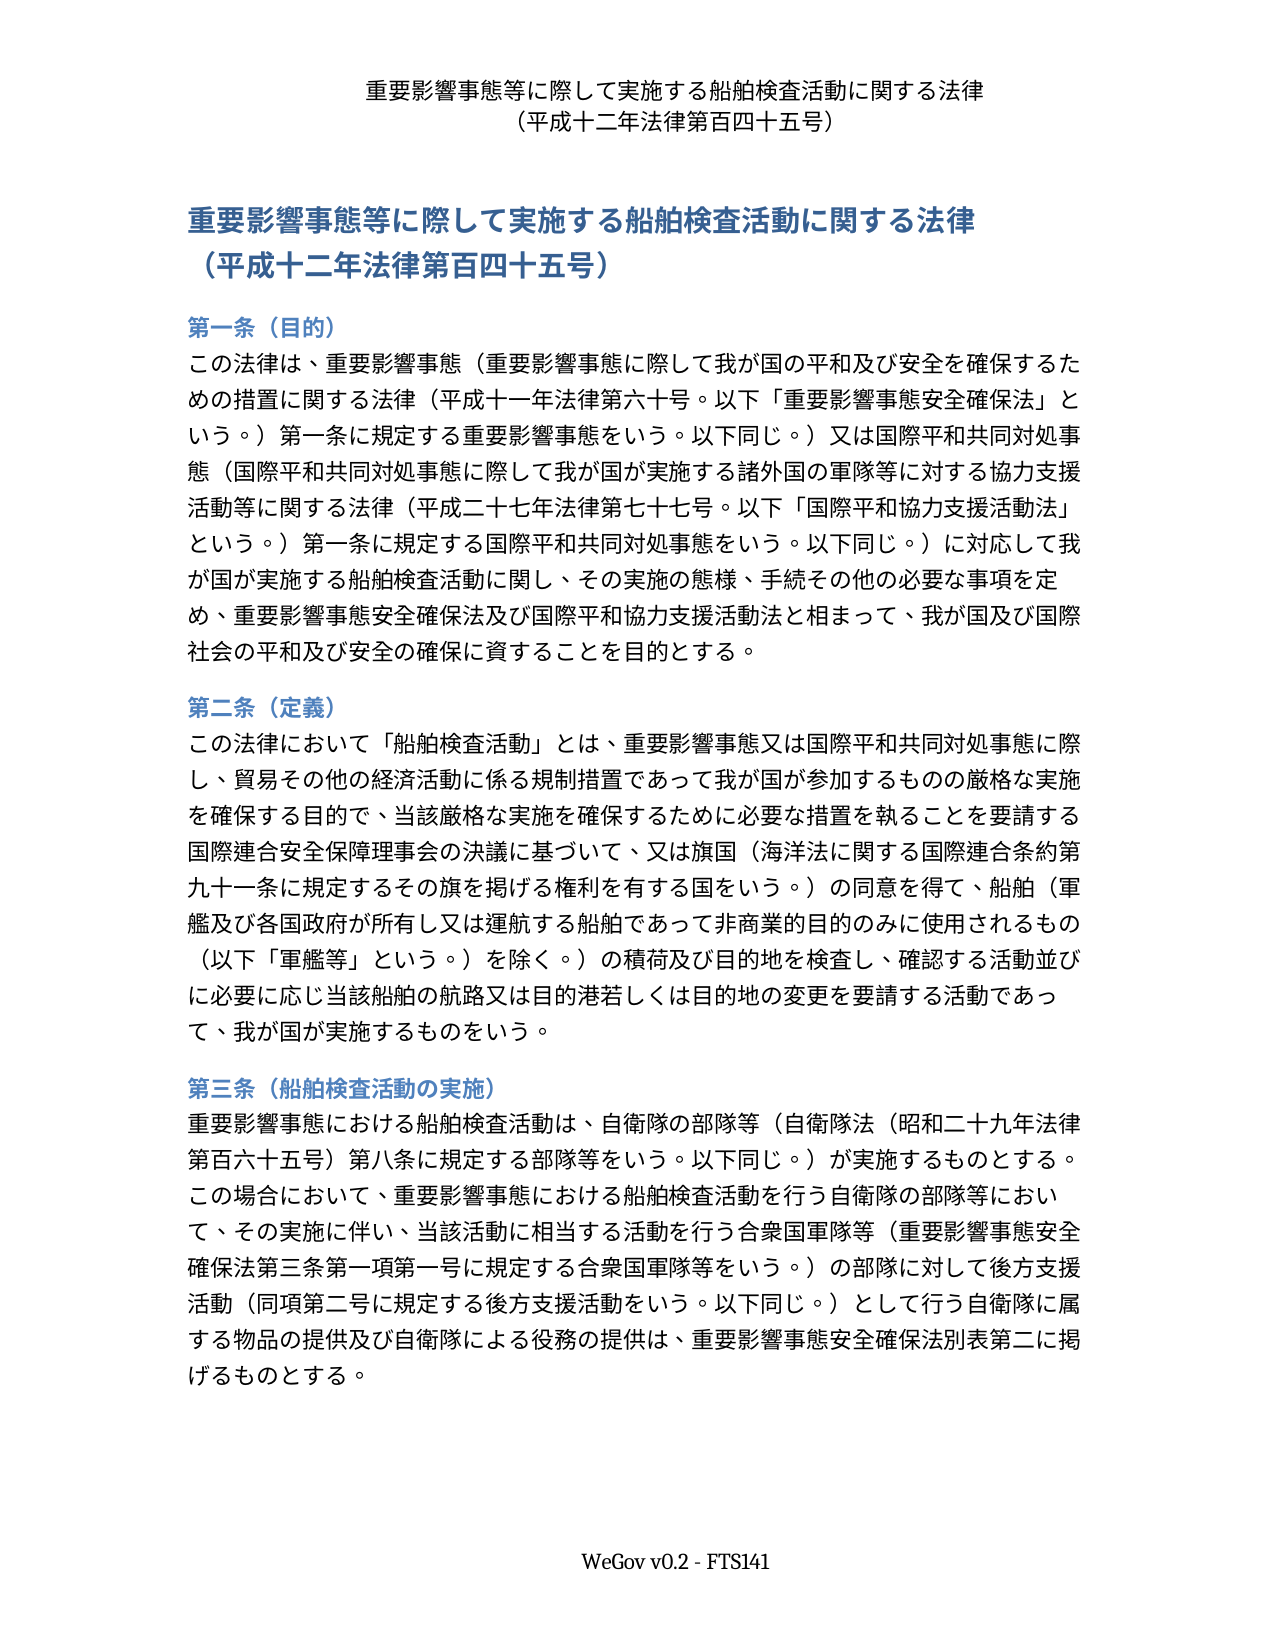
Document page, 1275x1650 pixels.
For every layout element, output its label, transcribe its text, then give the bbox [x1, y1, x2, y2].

subtitle 重要影響事態等に際して実施する船舶検査活動に関する法律 （平成十二年法律第百四十五号） [187, 200, 1087, 285]
subtitle 第二条（定義） [187, 692, 1087, 723]
text この法律は、重要影響事態（重要影響事態に際して我が国の平和及び安全を確保するための措置に関する法律（平成十一年法律第六十号。以下「重要影響事態安全確保法」という。）第一条に規定する重要影響事態をいう。以下同じ。）又は国際平和共同対処事態（国際平和共同対処事態に際して我が国が実施する諸外国の軍隊等に対する協力支援活動等に関する法律（平成二十七年法律第七十七号。以下「国際平和協力支援活動法」という。）第一条に規定する国際平和共同対処事態をいう。以下同じ。）に対応して我が国が実施する船舶検査活動に関し、その実施の態様、手続その他の必要な事項を定め、重要影響事態安全確保法及び国際平和協力支援活動法と相まって、我が国及び国際社会の平和及び安全の確保に資することを目的とする。 [187, 348, 1087, 667]
text 重要影響事態における船舶検査活動は、自衛隊の部隊等（自衛隊法（昭和二十九年法律第百六十五号）第八条に規定する部隊等をいう。以下同じ。）が実施するものとする。 この場合において、重要影響事態における船舶検査活動を行う自衛隊の部隊等において、その実施に伴い、当該活動に相当する活動を行う合衆国軍隊等（重要影響事態安全確保法第三条第一項第一号に規定する合衆国軍隊等をいう。）の部隊に対して後方支援活動（同項第二号に規定する後方支援活動をいう。以下同じ。）として行う自衛隊に属する物品の提供及び自衛隊による役務の提供は、重要影響事態安全確保法別表第二に掲げるものとする。 [187, 1108, 1087, 1391]
text この法律において「船舶検査活動」とは、重要影響事態又は国際平和共同対処事態に際し、貿易その他の経済活動に係る規制措置であって我が国が参加するものの厳格な実施を確保する目的で、当該厳格な実施を確保するために必要な措置を執ることを要請する国際連合安全保障理事会の決議に基づいて、又は旗国（海洋法に関する国際連合条約第九十一条に規定するその旗を掲げる権利を有する国をいう。）の同意を得て、船舶（軍艦及び各国政府が所有し又は運航する船舶であって非商業的目的のみに使用されるもの（以下「軍艦等」という。）を除く。）の積荷及び目的地を検査し、確認する活動並びに必要に応じ当該船舶の航路又は目的港若しくは目的地の変更を要請する活動であって、我が国が実施するものをいう。 [187, 728, 1087, 1047]
subtitle 第三条（船舶検査活動の実施） [187, 1072, 1087, 1104]
subtitle 第一条（目的） [187, 312, 1087, 343]
